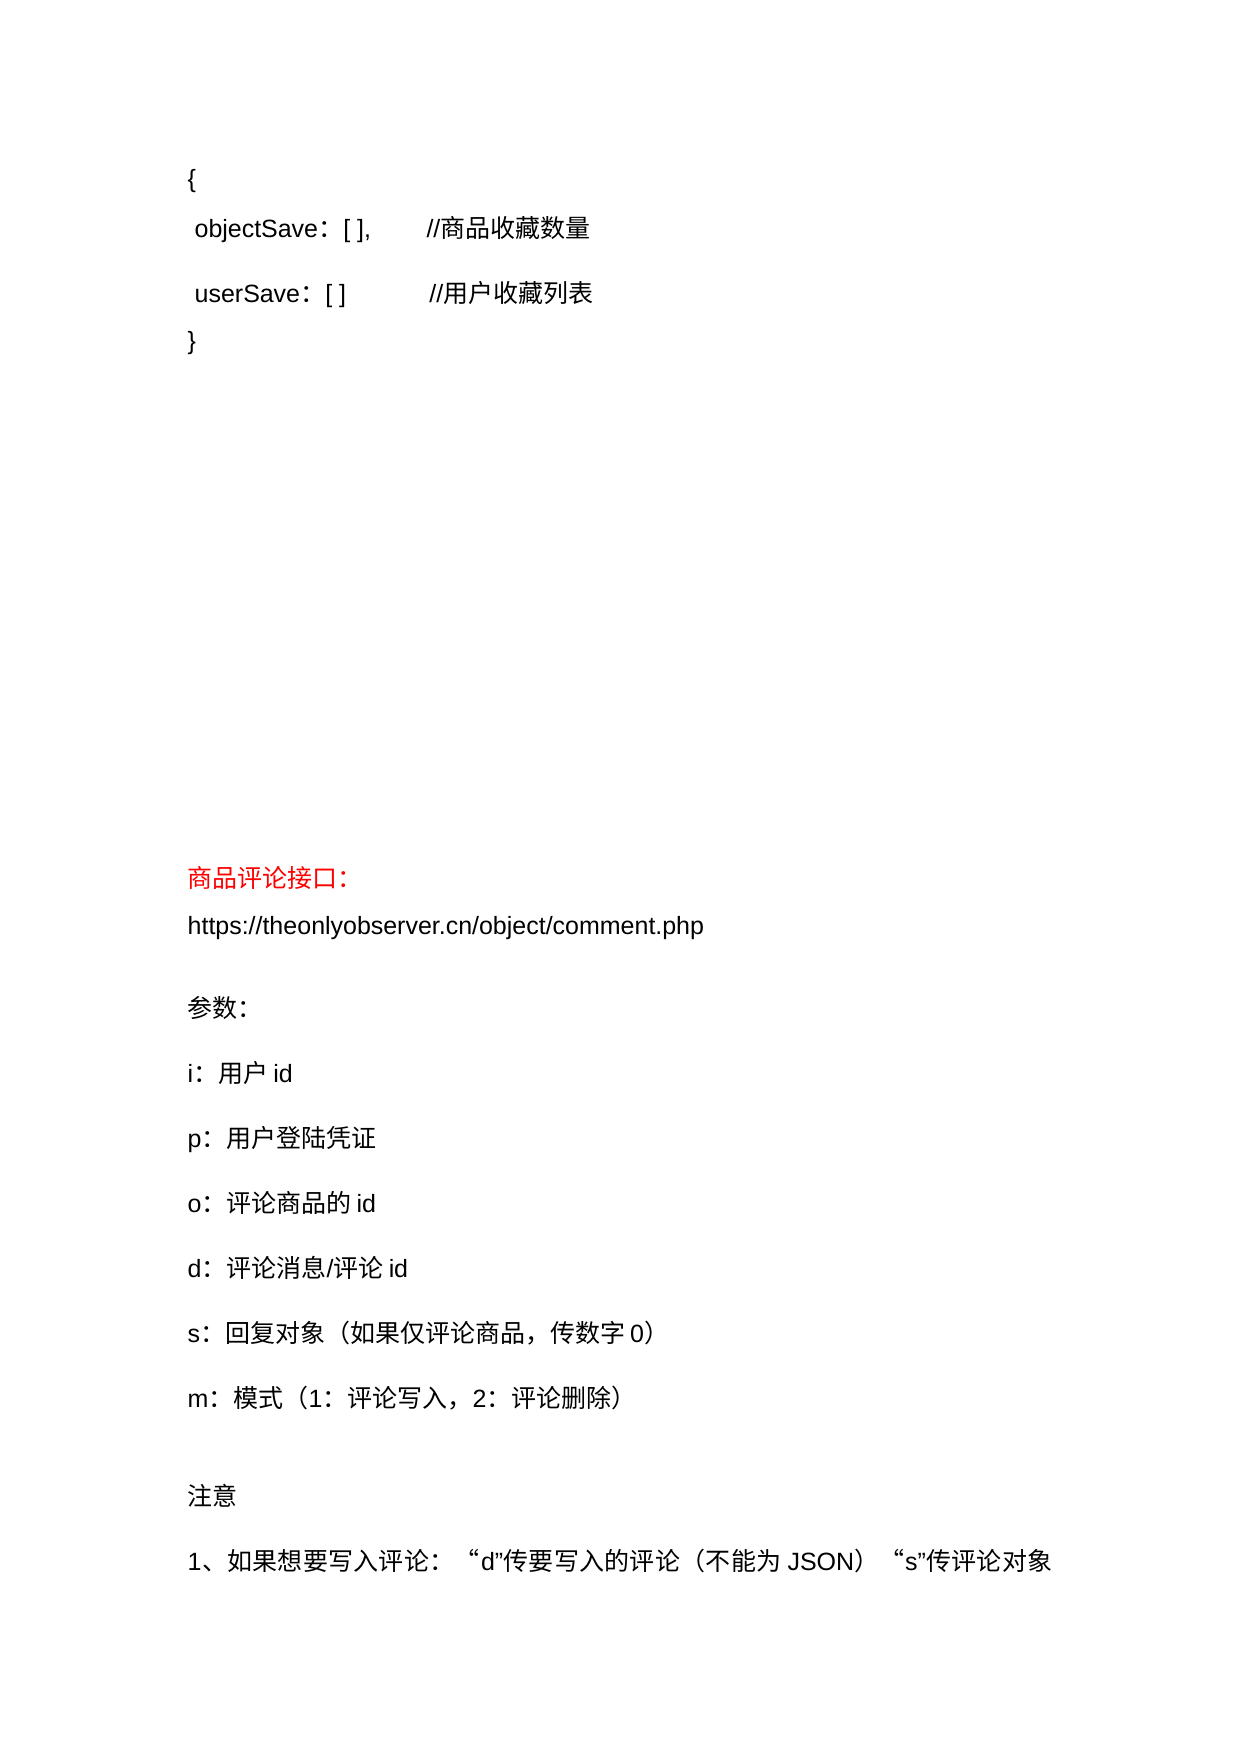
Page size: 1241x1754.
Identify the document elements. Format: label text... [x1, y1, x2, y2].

text 商品评论接口： [187, 844, 1053, 909]
text https://theonlyobserver.cn/object/comment.php [187, 909, 1053, 942]
text objectSave：[ ], //商品收藏数量 [187, 194, 1053, 259]
text { [187, 162, 1053, 194]
text } [187, 324, 1053, 357]
text p：用户登陆凭证 [187, 1104, 1053, 1169]
text m：模式（1：评论写入，2：评论删除） [187, 1364, 1053, 1429]
text o：评论商品的id [187, 1169, 1053, 1234]
text 参数： [187, 974, 1053, 1039]
text i：用户id [187, 1039, 1053, 1104]
text d：评论消息/评论id [187, 1234, 1053, 1299]
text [187, 1527, 1053, 1592]
text 注意 [187, 1462, 1053, 1527]
text s：回复对象（如果仅评论商品，传数字0） [187, 1299, 1053, 1364]
text userSave：[ ] //用户收藏列表 [187, 259, 1053, 324]
